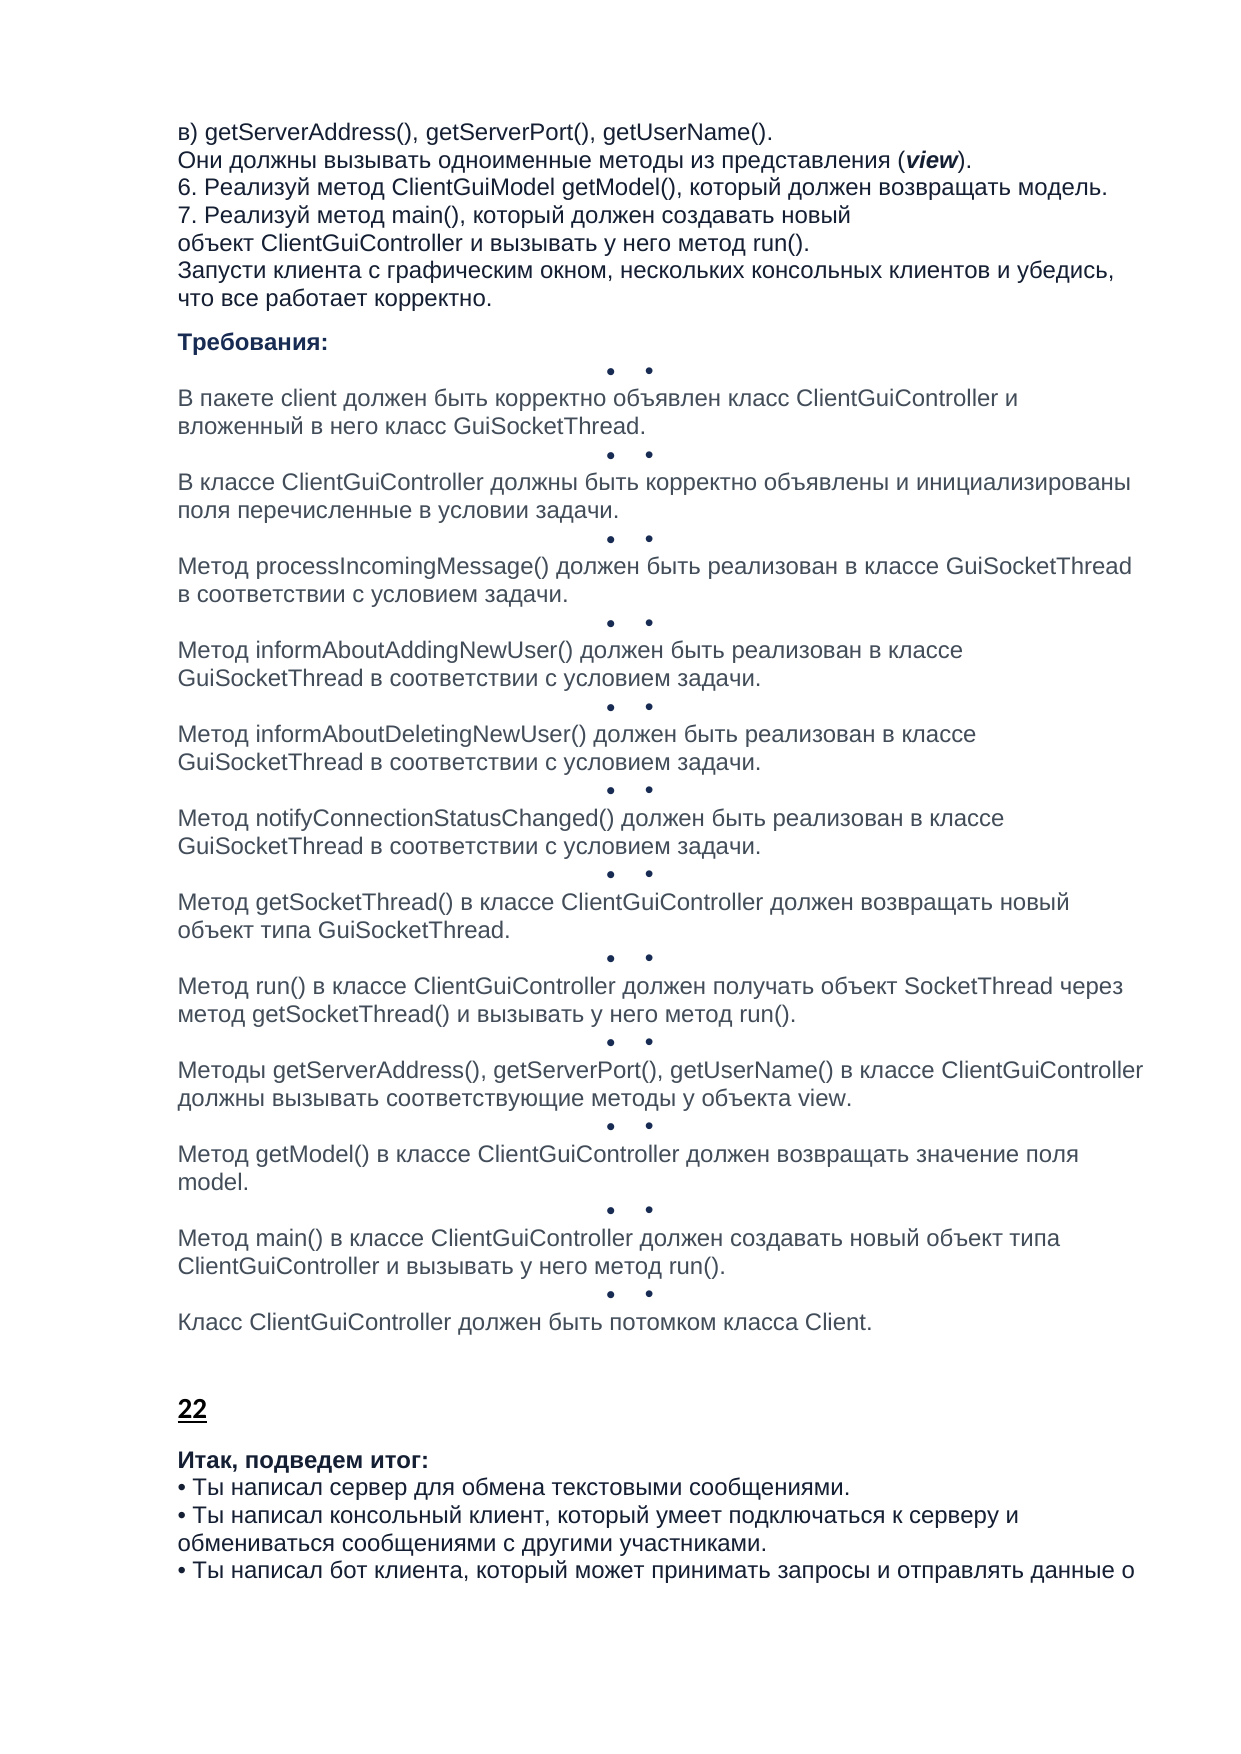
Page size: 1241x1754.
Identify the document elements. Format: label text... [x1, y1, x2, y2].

text Метод informAboutDeletingNewUser() должен быть реализован в классе GuiSocketThread в соответствии с условием задачи. [177, 720, 1152, 775]
list • [108, 1111, 1152, 1140]
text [177, 1446, 1152, 1584]
text 22 [177, 1391, 1152, 1426]
text Метод run() в классе ClientGuiController должен получать объект SocketThread через метод getSocketThread() и вызывать у него метод run(). [177, 972, 1152, 1027]
text Требования: [177, 328, 1152, 356]
list • [108, 607, 1152, 636]
list • [108, 775, 1152, 804]
list • [108, 523, 1152, 552]
text Класс ClientGuiController должен быть потомком класса Client. [177, 1308, 1152, 1336]
list • [108, 1279, 1152, 1308]
list • [108, 356, 1152, 384]
text Методы getServerAddress(), getServerPort(), getUserName() в классе ClientGuiController должны вызывать соответствующие методы у объекта view. [177, 1056, 1152, 1111]
text В классе ClientGuiController должны быть корректно объявлены и инициализированы поля перечисленные в условии задачи. [177, 468, 1152, 523]
list • [108, 1195, 1152, 1224]
text В пакете client должен быть корректно объявлен класс ClientGuiController и вложенный в него класс GuiSocketThread. [177, 384, 1152, 439]
text Метод getSocketThread() в классе ClientGuiController должен возвращать новый объект типа GuiSocketThread. [177, 888, 1152, 943]
text Метод main() в классе ClientGuiController должен создавать новый объект типа ClientGuiController и вызывать у него метод run(). [177, 1224, 1152, 1279]
text Метод getModel() в классе ClientGuiController должен возвращать значение поля model. [177, 1140, 1152, 1195]
list • [108, 691, 1152, 720]
text Метод processIncomingMessage() должен быть реализован в классе GuiSocketThread в соответствии с условием задачи. [177, 552, 1152, 607]
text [177, 118, 1152, 311]
text Метод informAboutAddingNewUser() должен быть реализован в классе GuiSocketThread в соответствии с условием задачи. [177, 636, 1152, 691]
list • [108, 943, 1152, 972]
text Метод notifyConnectionStatusChanged() должен быть реализован в классе GuiSocketThread в соответствии с условием задачи. [177, 804, 1152, 859]
list • [108, 859, 1152, 888]
list • [108, 439, 1152, 468]
list • [108, 1027, 1152, 1056]
